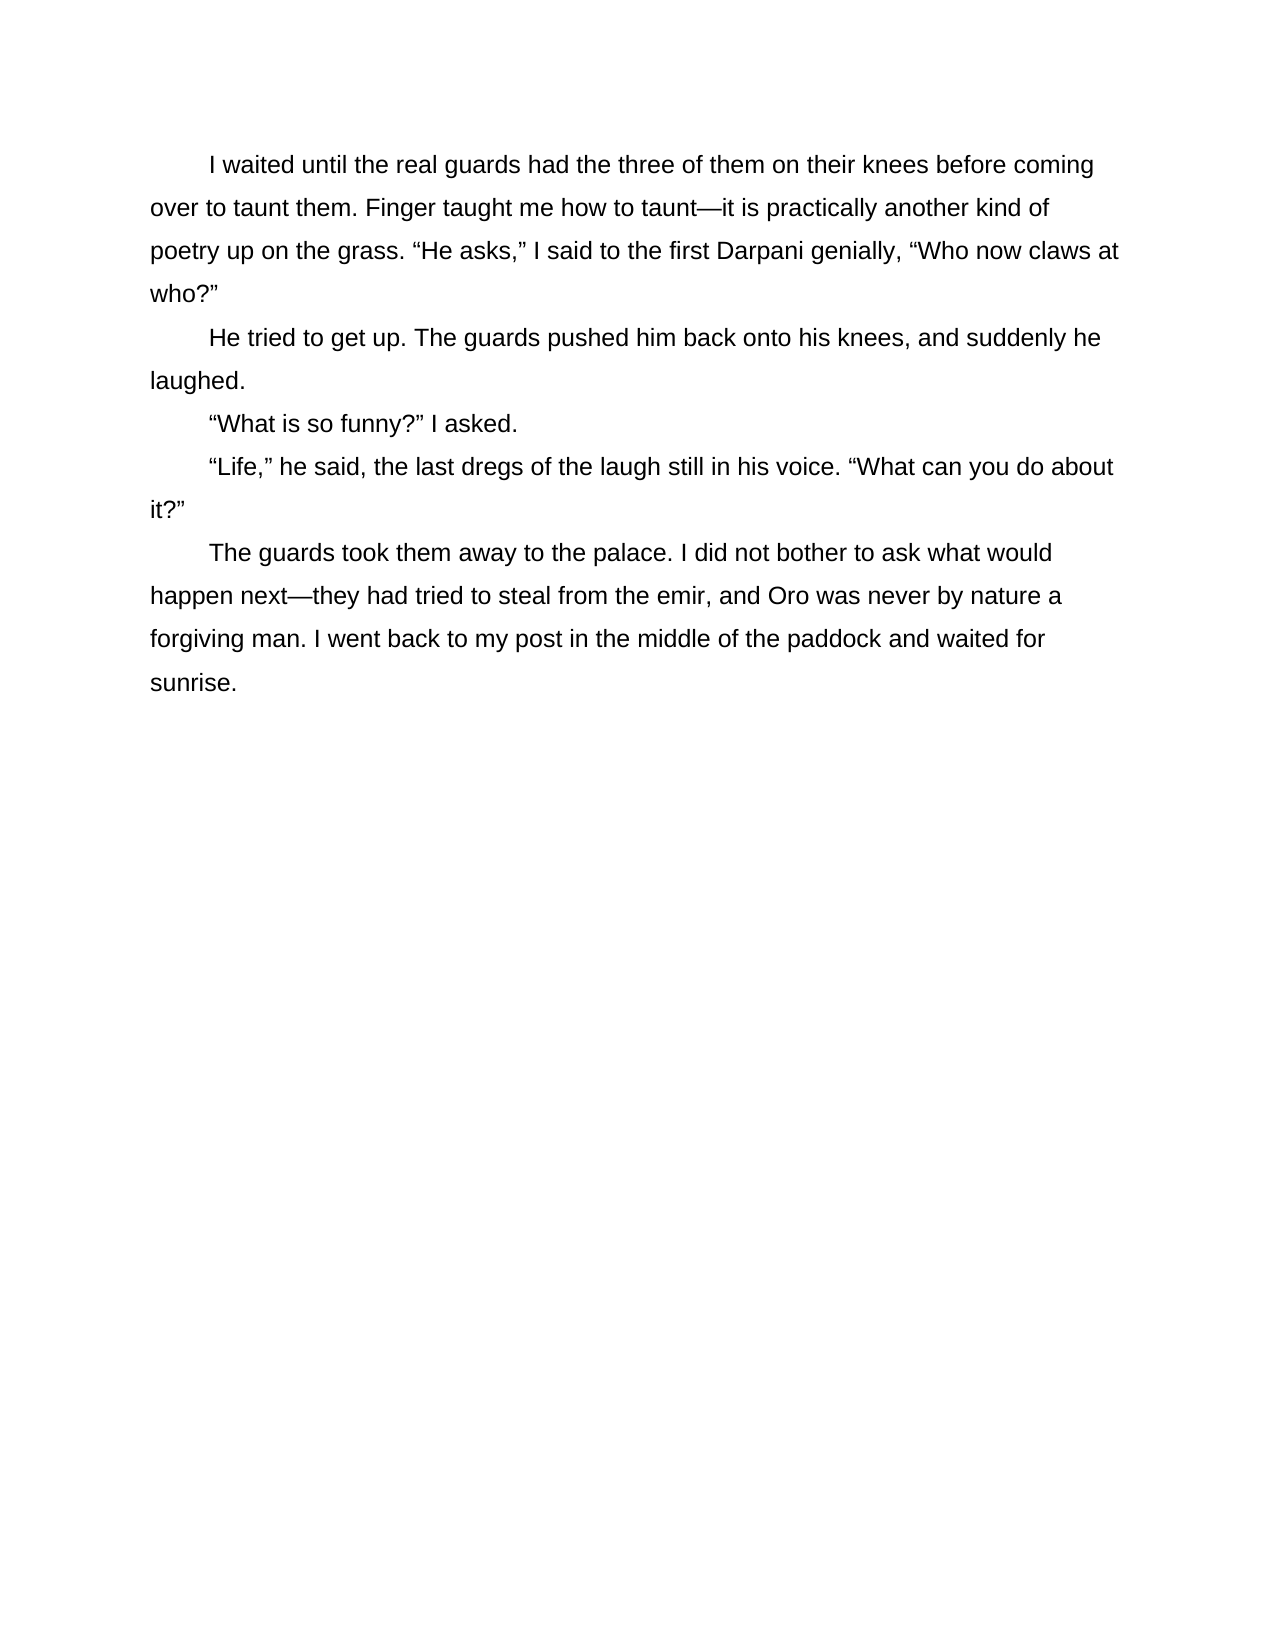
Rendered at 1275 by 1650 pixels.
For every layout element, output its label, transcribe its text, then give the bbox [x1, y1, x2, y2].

text He tried to get up. The guards pushed him back onto his knees, and suddenly he laughed. [150, 322, 1125, 394]
text “Life,” he said, the last dregs of the laugh still in his voice. “What can you do about it?” [150, 452, 1125, 524]
text “What is so funny?” I asked. [150, 409, 1125, 437]
text I waited until the real guards had the three of them on their knees before coming over to taunt them. Finger taught me how to taunt—it is practically another kind of poetry up on the grass. “He asks,” I said to the first Darpani genially, “Who now claws at who?” [150, 150, 1125, 308]
text The guards took them away to the palace. I did not bother to ask what would happen next—they had tried to steal from the emir, and Oro was never by nature a forgiving man. I went back to my post in the middle of the paddock and waited for sunrise. [150, 538, 1125, 696]
